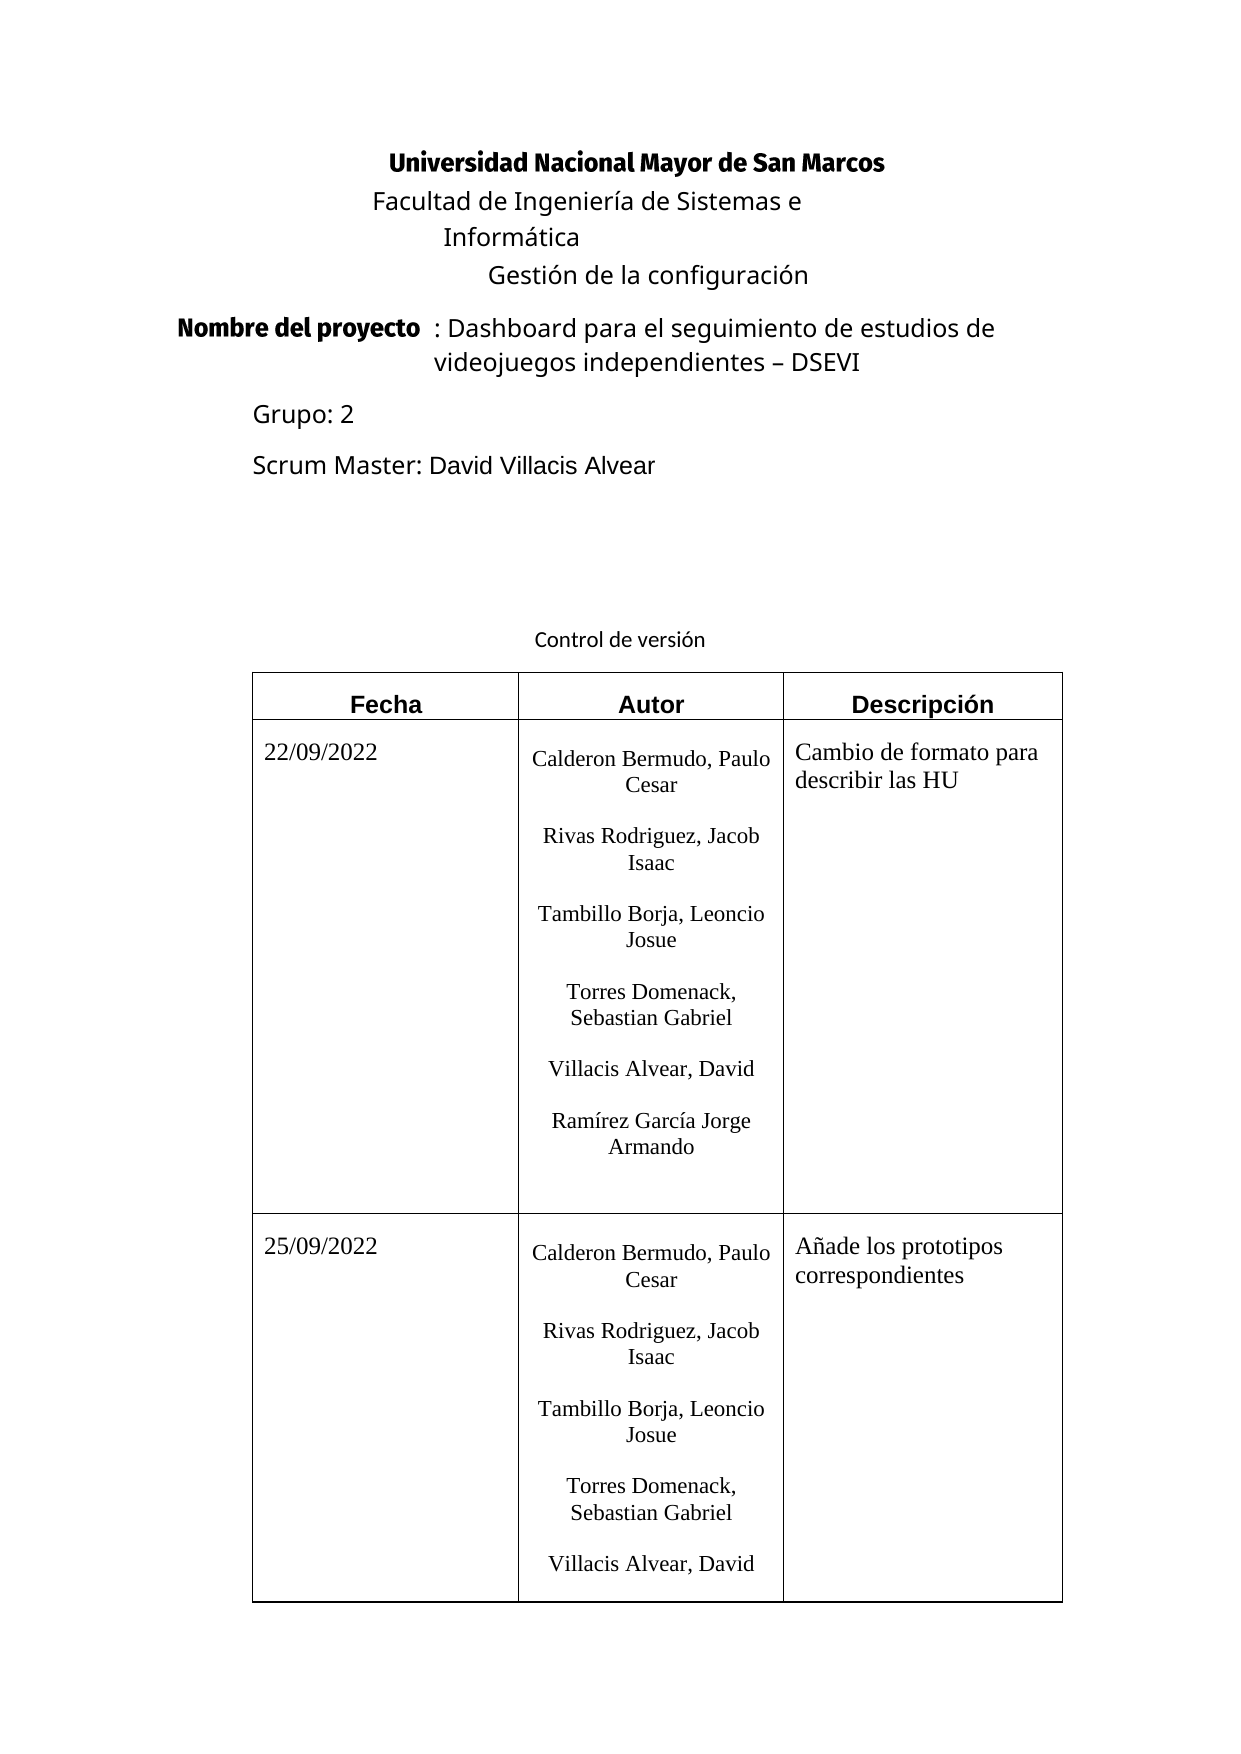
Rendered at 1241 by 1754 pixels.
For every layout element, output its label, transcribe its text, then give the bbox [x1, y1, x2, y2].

table_cell Cambio de formato para describir las HU [784, 720, 1062, 1213]
table_header Fecha [253, 673, 518, 718]
text Scrum Master: David Villacis Alvear [252, 447, 1063, 482]
table_header Descripción [784, 673, 1062, 718]
text : Dashboard para el seguimiento de estudios de videojuegos independientes – DSEVI [434, 311, 1063, 379]
text Facultad de Ingeniería de Sistemas e Informática [372, 184, 925, 254]
text Control de versión [177, 625, 1063, 653]
text Grupo: 2 [252, 396, 1063, 430]
table_header Autor [519, 673, 783, 718]
text Gestión de la configuración [372, 258, 925, 292]
picture [177, 312, 433, 343]
table_cell 25/09/2022 [253, 1214, 518, 1601]
picture [389, 147, 897, 178]
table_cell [519, 1214, 783, 1601]
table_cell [784, 1214, 1062, 1601]
table_cell 22/09/2022 [253, 720, 518, 1213]
